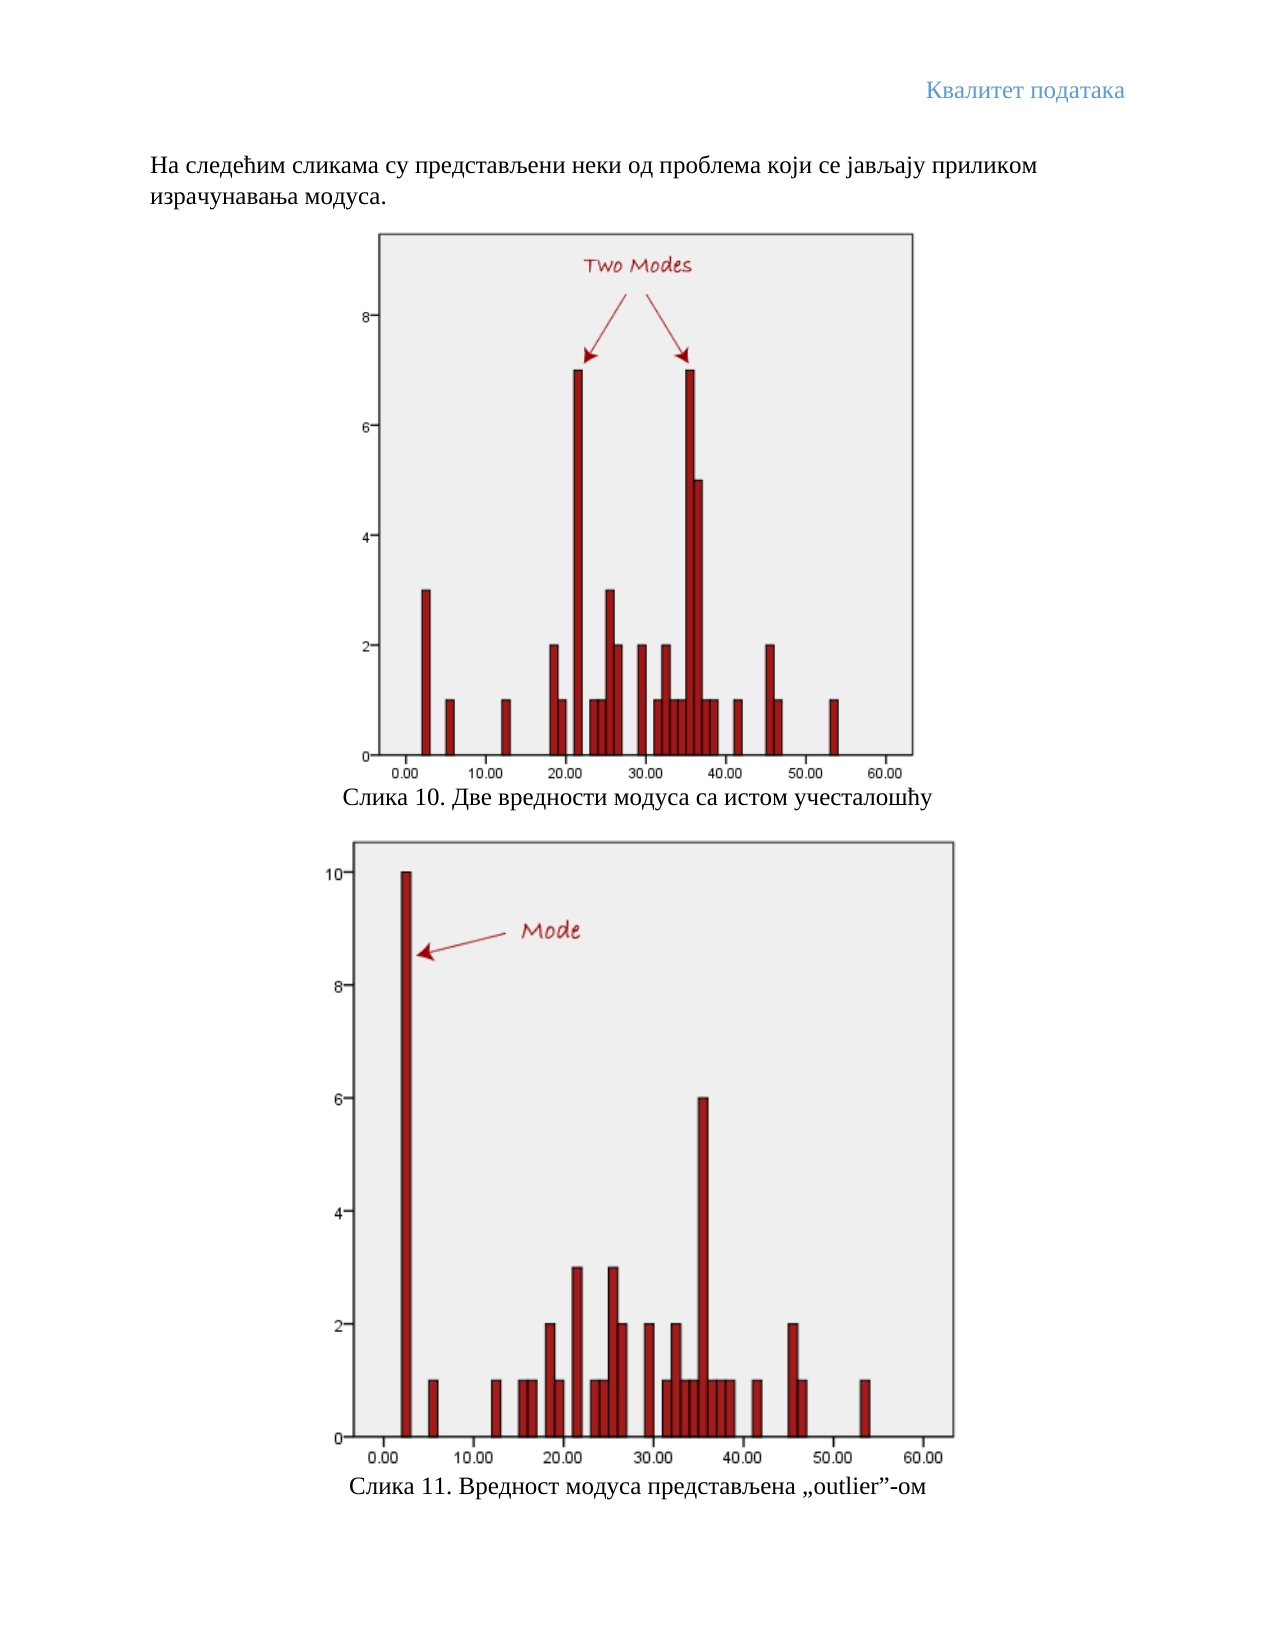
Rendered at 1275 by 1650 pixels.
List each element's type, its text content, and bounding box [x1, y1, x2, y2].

text Слика 11. Вредност модуса представљена „outlier”-ом [150, 1471, 1125, 1499]
picture [319, 839, 957, 1465]
text На следећим сликама су представљени неки од проблема који се јављају приликом израчунавања модуса. [150, 150, 1125, 210]
text Слика 10. Две вредности модуса са истом учесталошћу [150, 782, 1125, 811]
picture [359, 230, 917, 781]
